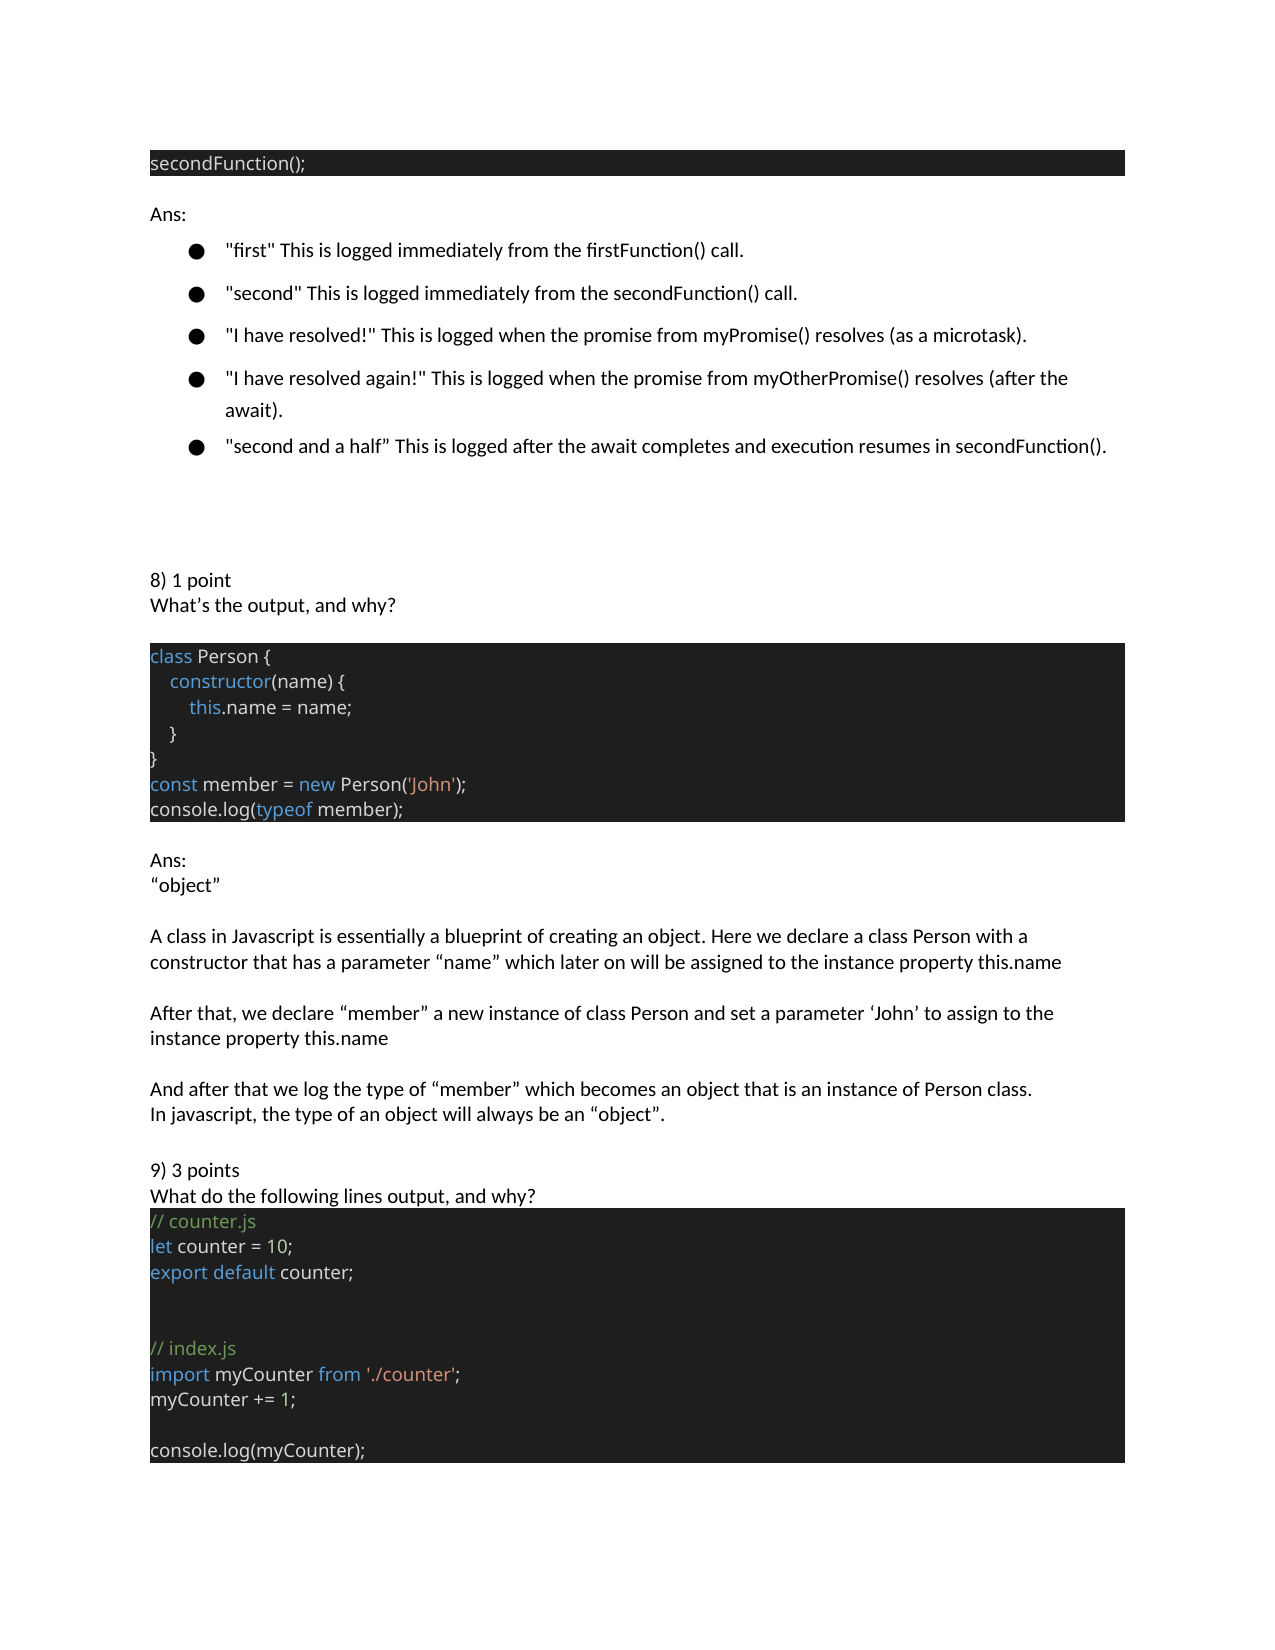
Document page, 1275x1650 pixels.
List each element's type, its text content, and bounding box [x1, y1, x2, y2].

text export default counter; [150, 1259, 1125, 1285]
text } [150, 745, 1125, 771]
list "second and a half” This is logged after the await completes and execution resumes in secondFunction(). [187, 423, 1125, 465]
text A class in Javascript is essentially a blueprint of creating an object. Here we declare a class Person with a constructor that has a parameter “name” which later on will be assigned to the instance property this.name After that, we declare “member” a new instance of class Person and set a parameter ‘John’ to assign to the instance property this.name [150, 923, 1125, 1051]
text What do the following lines output, and why? [150, 1183, 1125, 1208]
text Ans: [150, 847, 1125, 873]
text const member = new Person('John'); [150, 771, 1125, 796]
list "first" This is logged immediately from the firstFunction() call. [187, 226, 1125, 269]
text Ans: [150, 201, 1125, 226]
text myCounter += 1; [150, 1386, 1125, 1412]
list "I have resolved again!" This is logged when the promise from myOtherPromise() resolves (after the await). [187, 354, 1125, 423]
text // counter.js [150, 1208, 1125, 1234]
list "second" This is logged immediately from the secondFunction() call. [187, 269, 1125, 312]
text console.log(typeof member); [150, 796, 1125, 822]
text secondFunction(); [150, 150, 1125, 176]
text “object” [150, 873, 1125, 898]
text this.name = name; [150, 694, 1125, 720]
text And after that we log the type of “member” which becomes an object that is an instance of Person class. In javascript, the type of an object will always be an “object”. [150, 1076, 1125, 1157]
text What’s the output, and why? [150, 592, 1125, 618]
list "I have resolved!" This is logged when the promise from myPromise() resolves (as a microtask). [187, 312, 1125, 354]
text } [150, 720, 1125, 745]
text // index.js [150, 1335, 1125, 1361]
text import myCounter from './counter'; [150, 1361, 1125, 1386]
text constructor(name) { [150, 669, 1125, 694]
text console.log(myCounter); [150, 1437, 1125, 1463]
text let counter = 10; [150, 1234, 1125, 1259]
text class Person { [150, 643, 1125, 669]
text 9) 3 points [150, 1157, 1125, 1183]
text 8) 1 point [150, 567, 1125, 592]
